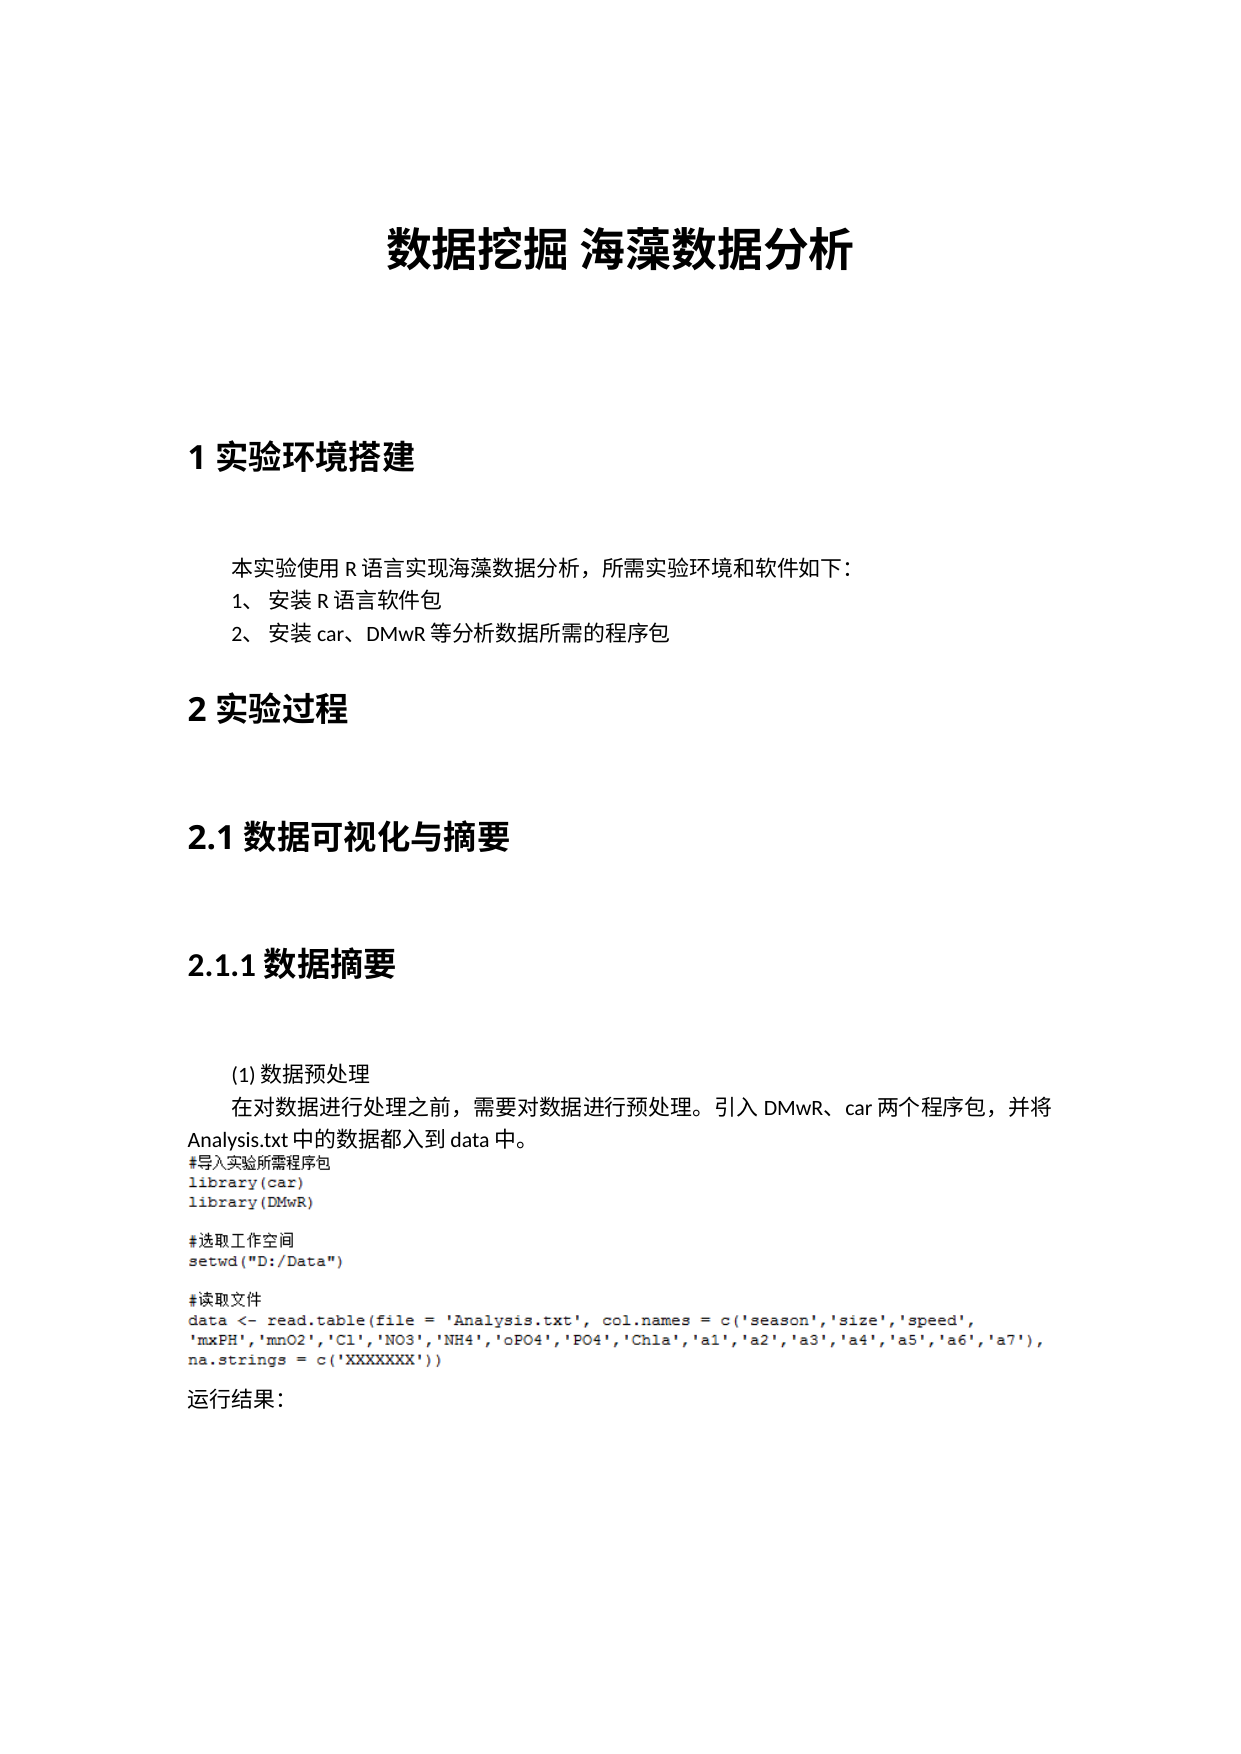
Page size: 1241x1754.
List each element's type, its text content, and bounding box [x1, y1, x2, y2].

text 本实验使用R语言实现海藻数据分析，所需实验环境和软件如下： [231, 550, 1053, 583]
subtitle 数据挖掘 海藻数据分析 [187, 197, 1053, 295]
list 安装R语言软件包 [231, 583, 1053, 615]
text 运行结果： [187, 1382, 1053, 1414]
text (1) 数据预处理 [187, 1057, 1053, 1089]
picture [187, 1154, 1053, 1372]
subtitle 2 实验过程 [187, 675, 1053, 740]
list 安装car、DMwR等分析数据所需的程序包 [231, 615, 1053, 648]
subtitle 2.1 数据可视化与摘要 [187, 802, 1053, 867]
subtitle 2.1.1 数据摘要 [187, 929, 1053, 994]
text 在对数据进行处理之前，需要对数据进行预处理。引入DMwR、car两个程序包，并将Analysis.txt中的数据都入到data中。 [187, 1089, 1053, 1154]
subtitle 1 实验环境搭建 [187, 423, 1053, 488]
